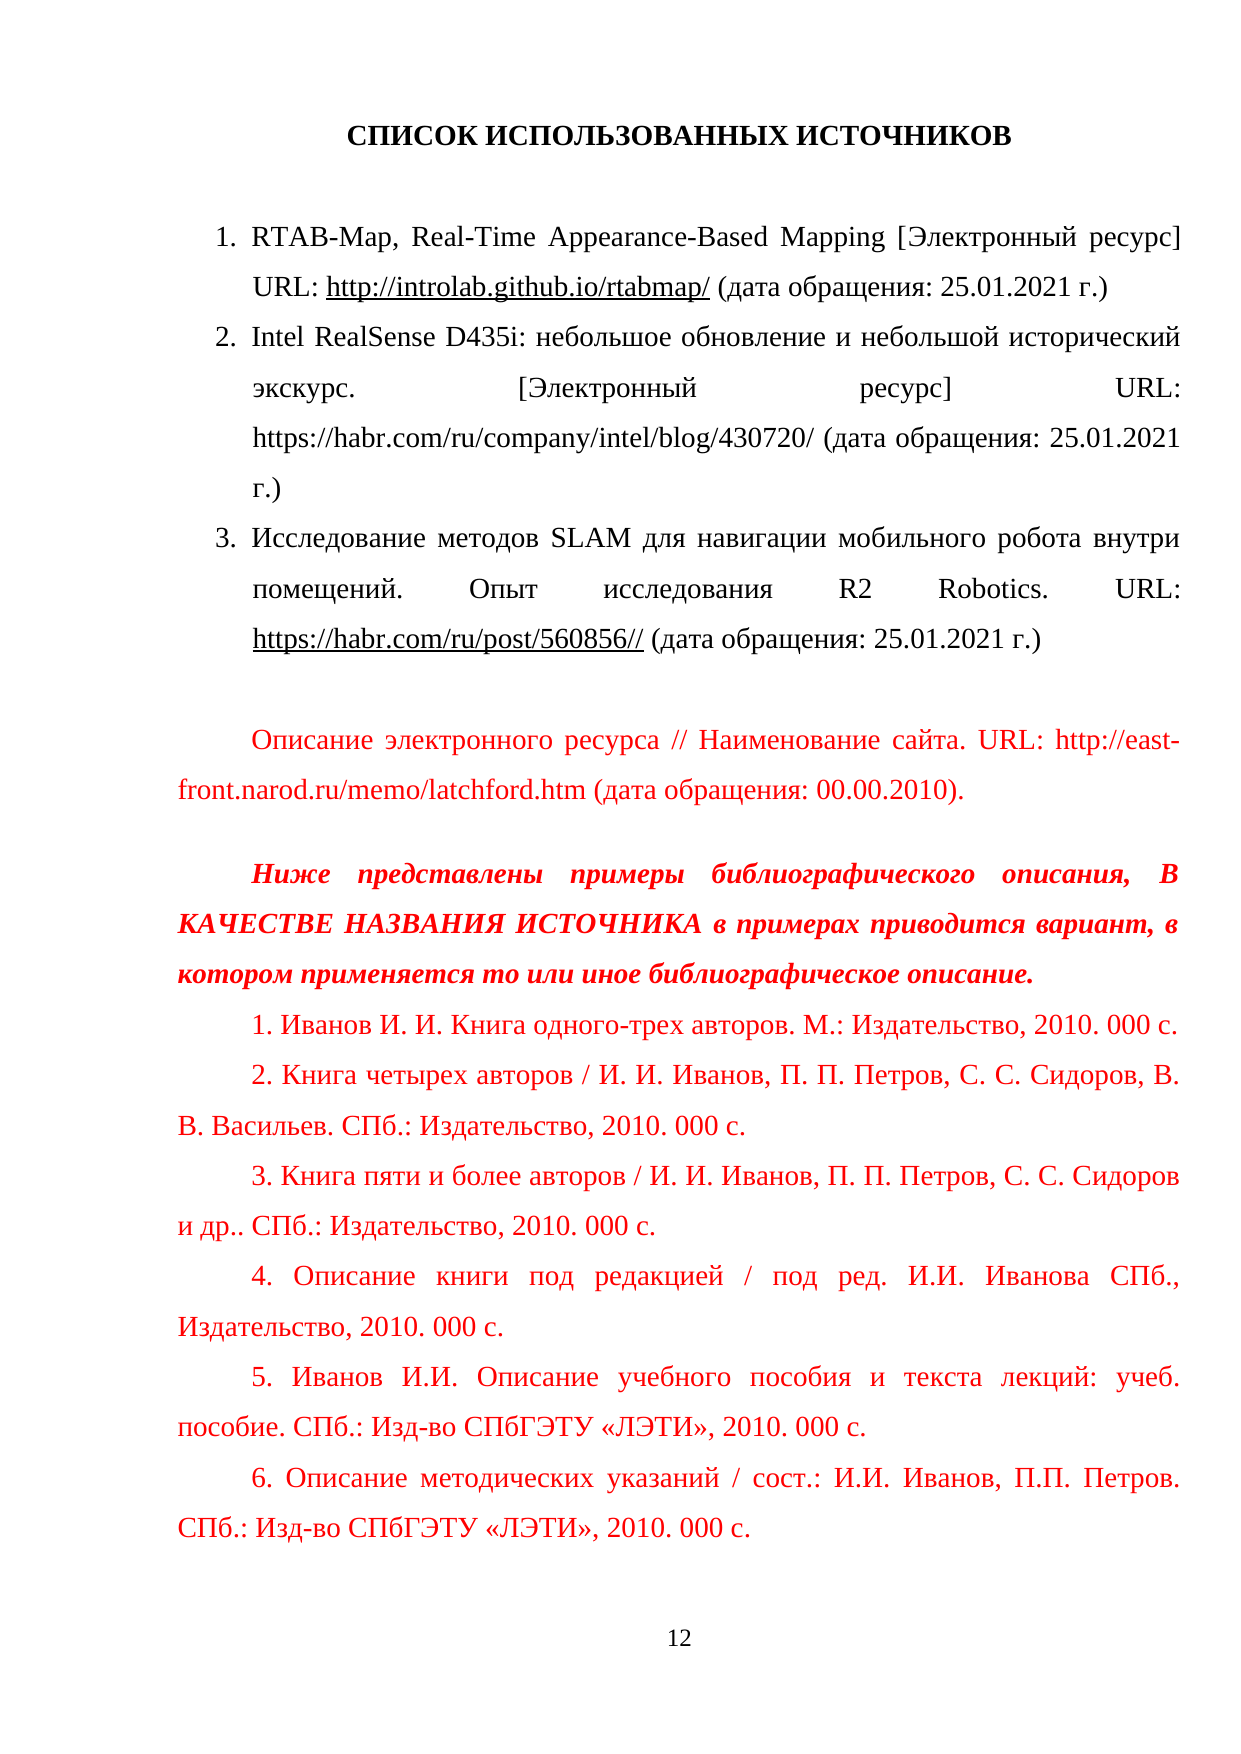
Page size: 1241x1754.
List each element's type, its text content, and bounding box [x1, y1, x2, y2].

list Intel RealSense D435i: небольшое обновление и небольшой исторический экскурс. [Электронный ресурс] URL: https://habr.com/ru/company/intel/blog/430720/ (дата обращения: 25.01.2021 г.) [215, 319, 1181, 504]
text СПИСОК ИСПОЛЬЗОВАННЫХ ИСТОЧНИКОВ [177, 118, 1181, 152]
list RTAB-Map, Real-Time Appearance-Based Mapping [Электронный ресурс] URL: http://introlab.github.io/rtabmap/ (дата обращения: 25.01.2021 г.) [215, 219, 1181, 303]
text Ниже представлены примеры библиографического описания, В качестве названия источника в примерах приводится вариант, в котором применяется то или иное библиографическое описание. [177, 856, 1181, 990]
text 2. Книга четырех авторов / И. И. Иванов, П. П. Петров, С. С. Сидоров, В. В. Васильев. СПб.: Издательство, 2010. 000 с. [177, 1057, 1181, 1141]
text Описание электронного ресурса // Наименование сайта. URL: http://east-front.narod.ru/memo/latchford.htm (дата обращения: 00.00.2010). [177, 722, 1181, 806]
text 1. Иванов И. И. Книга одного-трех авторов. М.: Издательство, 2010. 000 с. [177, 1007, 1181, 1041]
text 4. Описание книги под редакцией / под ред. И.И. Иванова СПб., Издательство, 2010. 000 с. [177, 1258, 1181, 1342]
text 6. Описание методических указаний / сост.: И.И. Иванов, П.П. Петров. СПб.: Изд-во СПбГЭТУ «ЛЭТИ», 2010. 000 с. [177, 1460, 1181, 1544]
list Исследование методов SLAM для навигации мобильного робота внутри помещений. Опыт исследования R2 Robotics. URL: https://habr.com/ru/post/560856// (дата обращения: 25.01.2021 г.) [215, 521, 1181, 655]
text 5. Иванов И.И. Описание учебного пособия и текста лекций: учеб. пособие. СПб.: Изд-во СПбГЭТУ «ЛЭТИ», 2010. 000 с. [177, 1359, 1181, 1443]
text 3. Книга пяти и более авторов / И. И. Иванов, П. П. Петров, С. С. Сидоров и др.. СПб.: Издательство, 2010. 000 с. [177, 1158, 1181, 1242]
